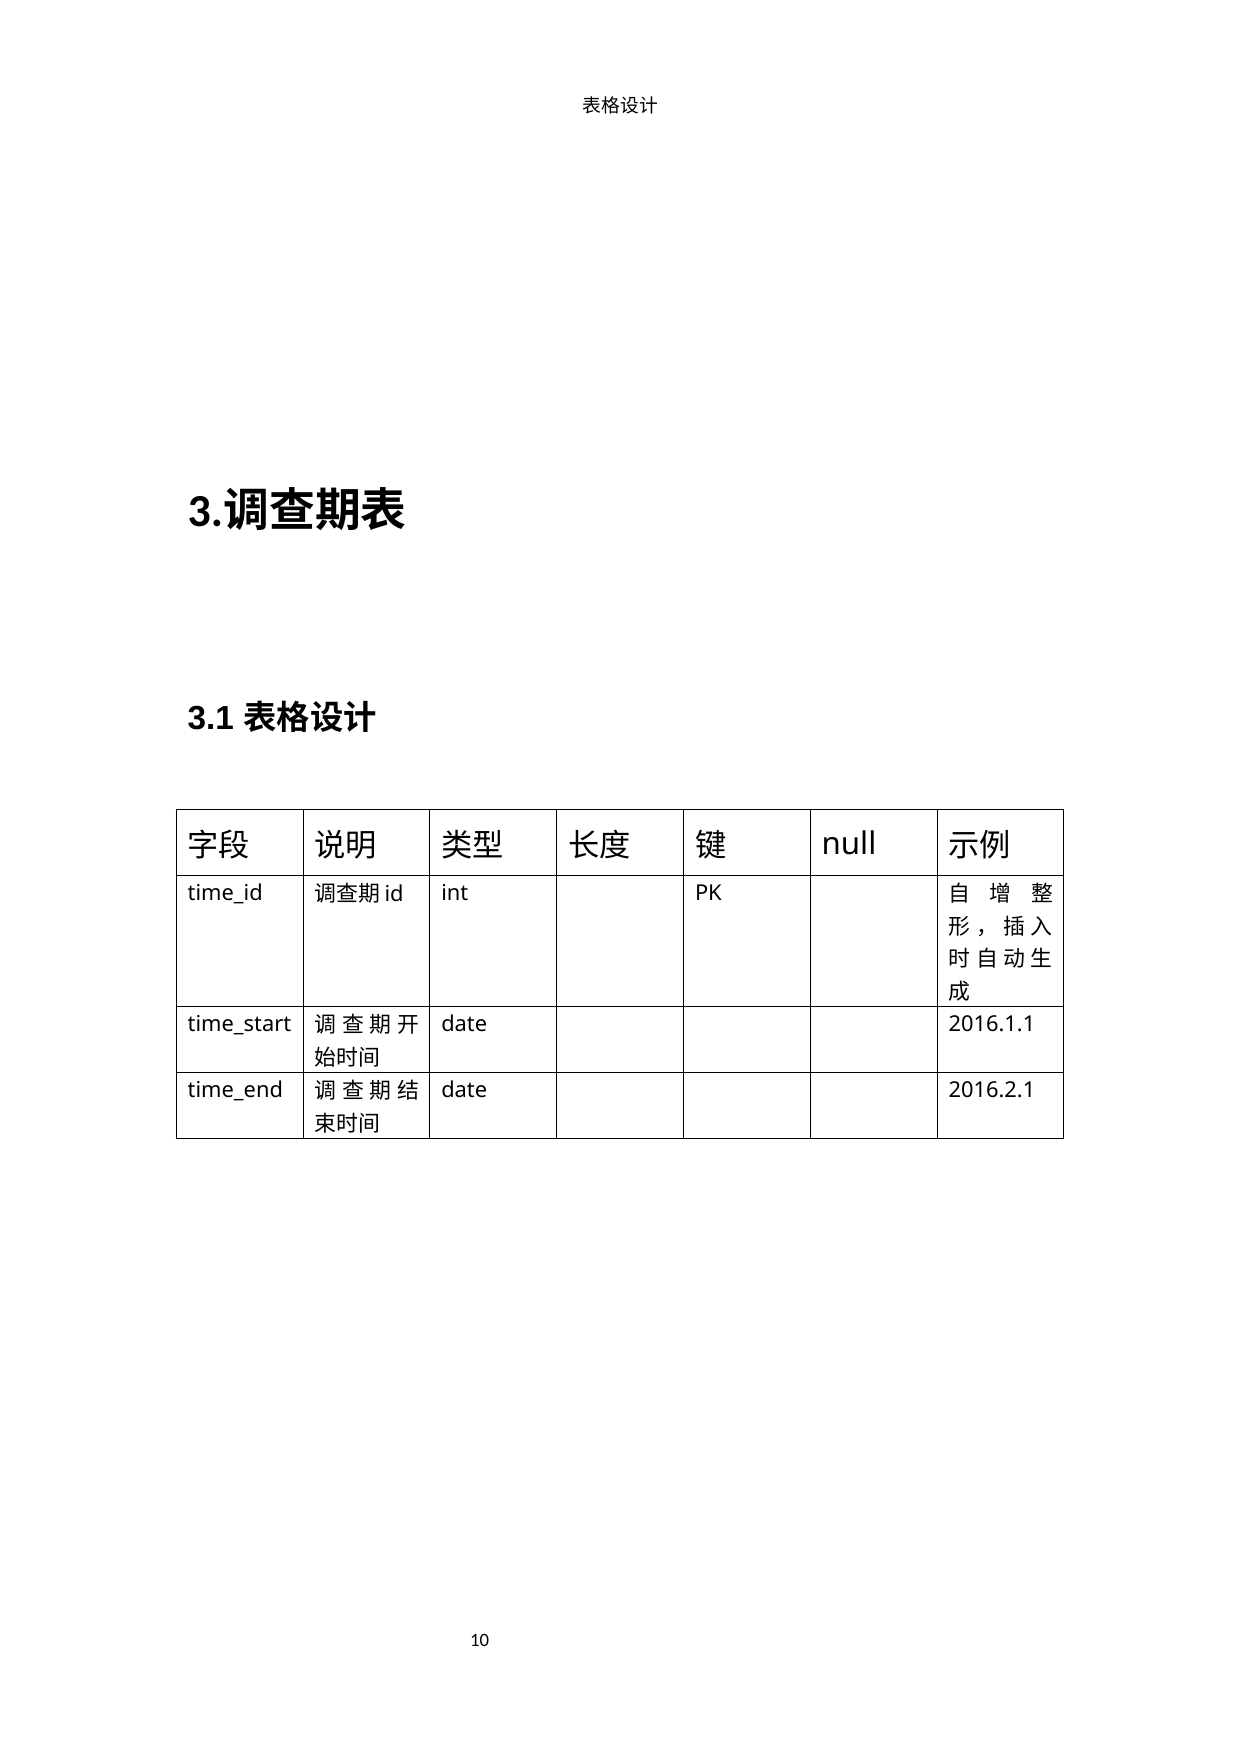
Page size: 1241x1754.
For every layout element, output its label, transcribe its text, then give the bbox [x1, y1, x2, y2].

subtitle 调查期表 [187, 457, 1053, 555]
table_cell [811, 1073, 937, 1138]
table_cell date [430, 1073, 556, 1138]
table_cell 2016.2.1 [938, 1073, 1063, 1138]
table_header 示例 [938, 810, 1063, 875]
table_cell date [430, 1007, 556, 1072]
table_header 长度 [557, 810, 683, 875]
table_cell [684, 1007, 810, 1072]
table_header 类型 [430, 810, 556, 875]
table_cell [811, 876, 937, 1006]
table_cell [684, 1073, 810, 1138]
table_header 键 [684, 810, 810, 875]
table_cell 调查期结束时间 [304, 1073, 429, 1138]
table_cell 2016.1.1 [938, 1007, 1063, 1072]
table_cell time_end [177, 1073, 303, 1138]
subtitle 3.1 表格设计 [187, 682, 1053, 747]
table_cell [557, 1073, 683, 1138]
table_cell PK [684, 876, 810, 1006]
table_cell 调查期开始时间 [304, 1007, 429, 1072]
table_header 字段 [177, 810, 303, 875]
table_cell [557, 876, 683, 1006]
table_cell time_id [177, 876, 303, 1006]
table_header null [811, 810, 937, 875]
table_cell [557, 1007, 683, 1072]
table_cell int [430, 876, 556, 1006]
table_cell [811, 1007, 937, 1072]
table_cell 自增整形，插入时自动生成 [938, 876, 1063, 1006]
table_header 说明 [304, 810, 429, 875]
table_cell time_start [177, 1007, 303, 1072]
table_cell 调查期id [304, 876, 429, 1006]
